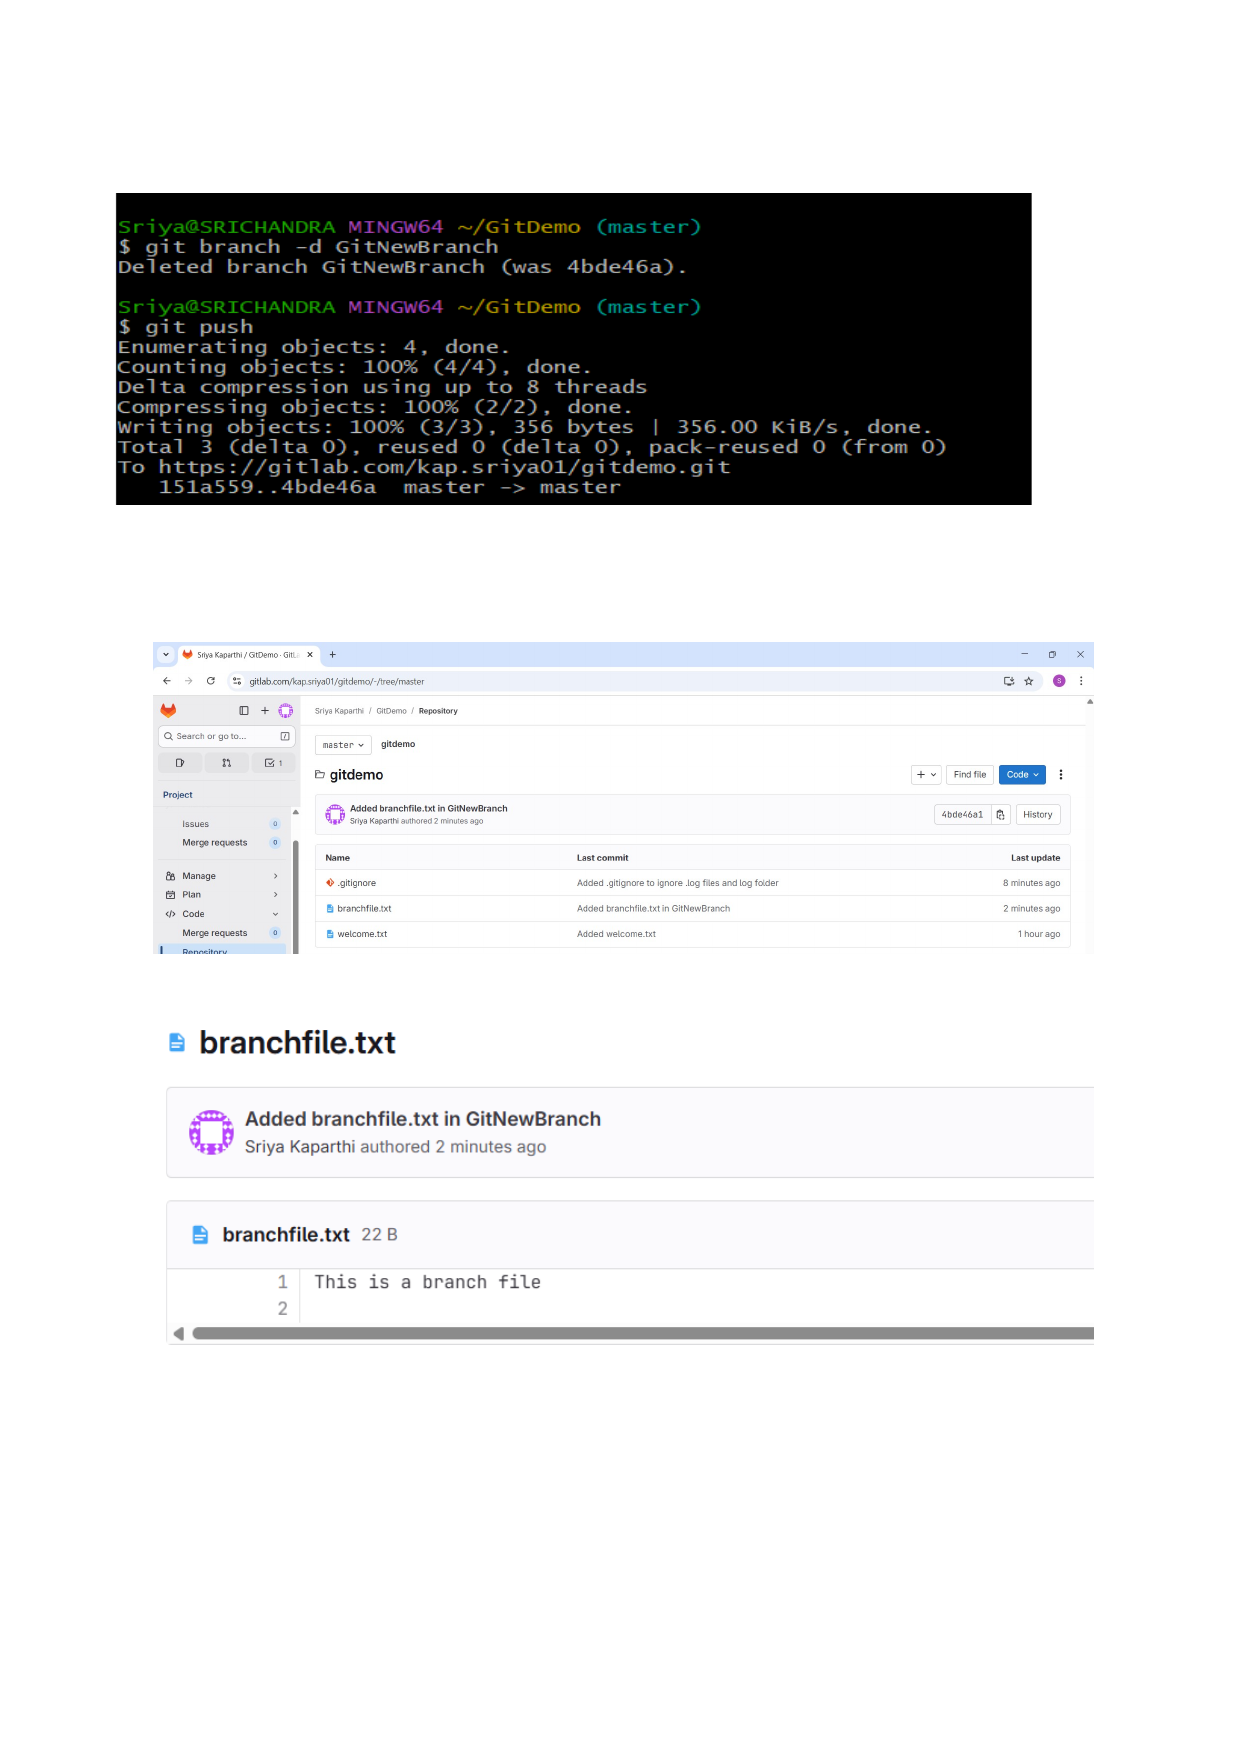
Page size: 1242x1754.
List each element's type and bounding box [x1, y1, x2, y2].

picture [153, 642, 1094, 954]
picture [166, 1029, 1094, 1345]
picture [115, 193, 1032, 505]
